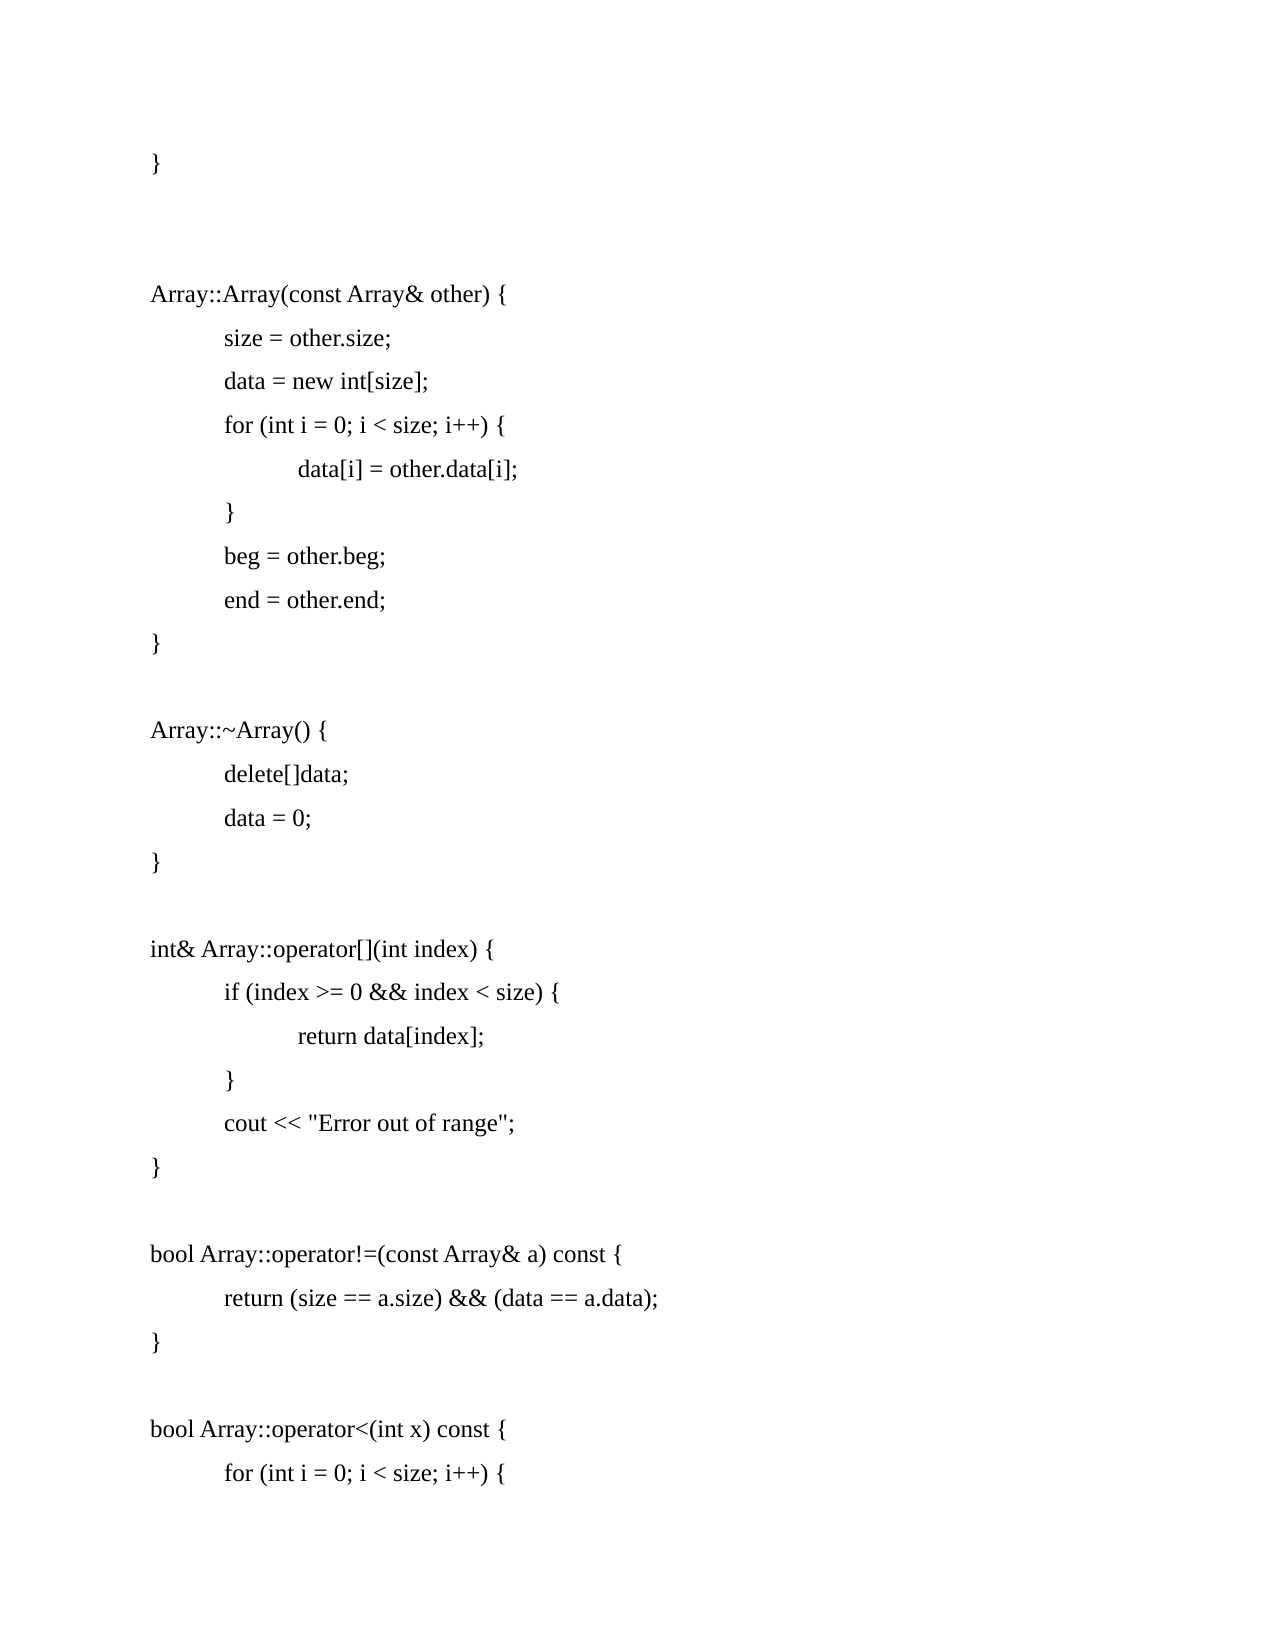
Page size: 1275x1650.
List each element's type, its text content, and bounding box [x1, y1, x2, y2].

text Array::Array(const Array& other) { [150, 281, 1125, 308]
text } [150, 499, 1125, 526]
text } [150, 1328, 1125, 1355]
text for (int i = 0; i < size; i++) { [150, 1459, 1125, 1486]
text Array::~Array() { [150, 717, 1125, 744]
text return data[index]; [150, 1023, 1125, 1050]
text delete[]data; [150, 761, 1125, 788]
text bool Array::operator!=(const Array& a) const { [150, 1241, 1125, 1268]
text data[i] = other.data[i]; [150, 456, 1125, 482]
text cout << "Error out of range"; [150, 1110, 1125, 1137]
text int& Array::operator[](int index) { [150, 936, 1125, 963]
text for (int i = 0; i < size; i++) { [150, 412, 1125, 439]
text beg = other.beg; [150, 543, 1125, 570]
text end = other.end; [150, 586, 1125, 613]
text size = other.size; [150, 324, 1125, 352]
text } [150, 1154, 1125, 1181]
text data = 0; [150, 805, 1125, 832]
text } [150, 1067, 1125, 1093]
text data = new int[size]; [150, 368, 1125, 395]
text if (index >= 0 && index < size) { [150, 979, 1125, 1006]
text } [150, 150, 1125, 177]
text } [150, 630, 1125, 657]
text return (size == a.size) && (data == a.data); [150, 1285, 1125, 1312]
text } [150, 848, 1125, 875]
text bool Array::operator<(int x) const { [150, 1416, 1125, 1443]
